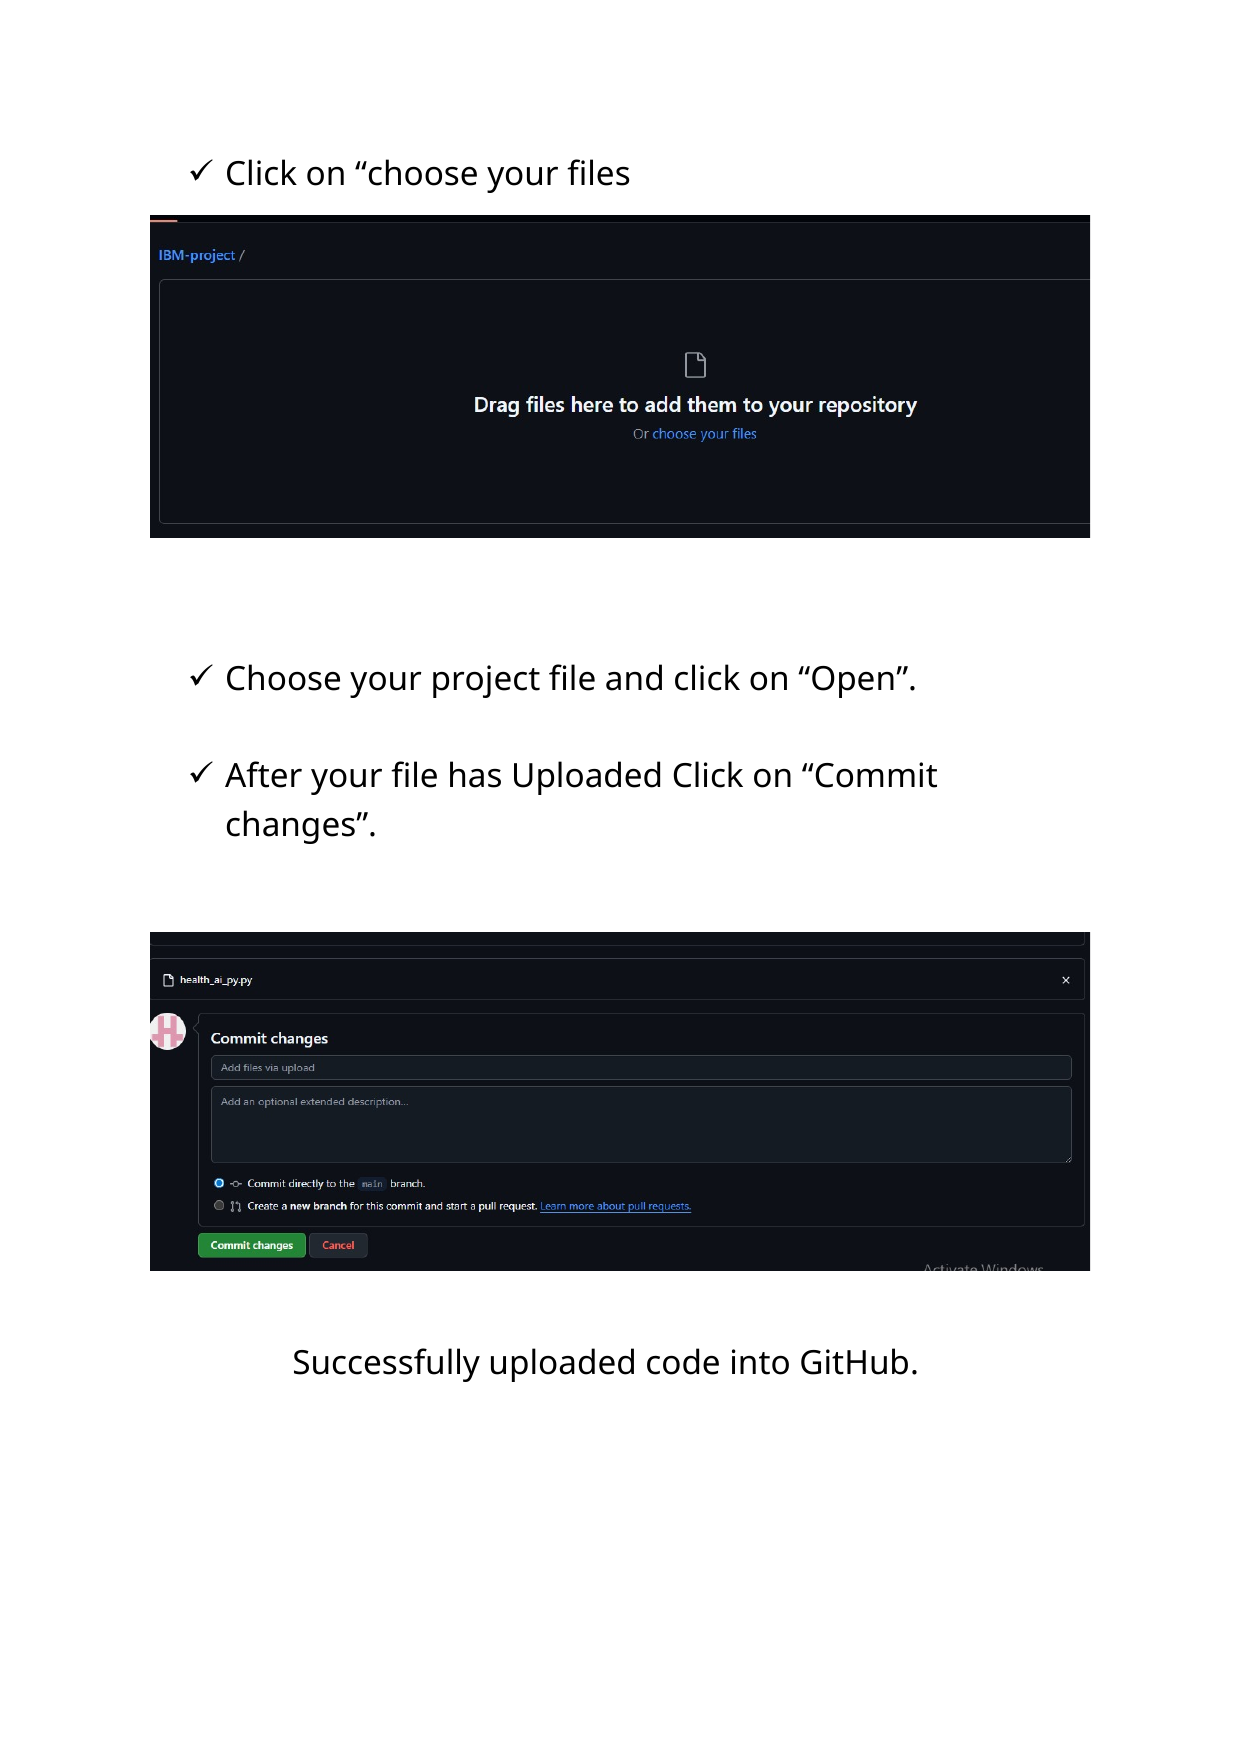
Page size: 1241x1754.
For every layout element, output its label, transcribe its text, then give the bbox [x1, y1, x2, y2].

list Choose your project file and click on “Open”. [187, 654, 1090, 700]
picture [150, 932, 1091, 1271]
picture [150, 215, 1091, 538]
list Successfully uploaded code into GitHub. [292, 1338, 1090, 1384]
list Click on “choose your files [187, 150, 1090, 195]
list After your file has Uploaded Click on “Commit changes”. [187, 752, 1090, 847]
